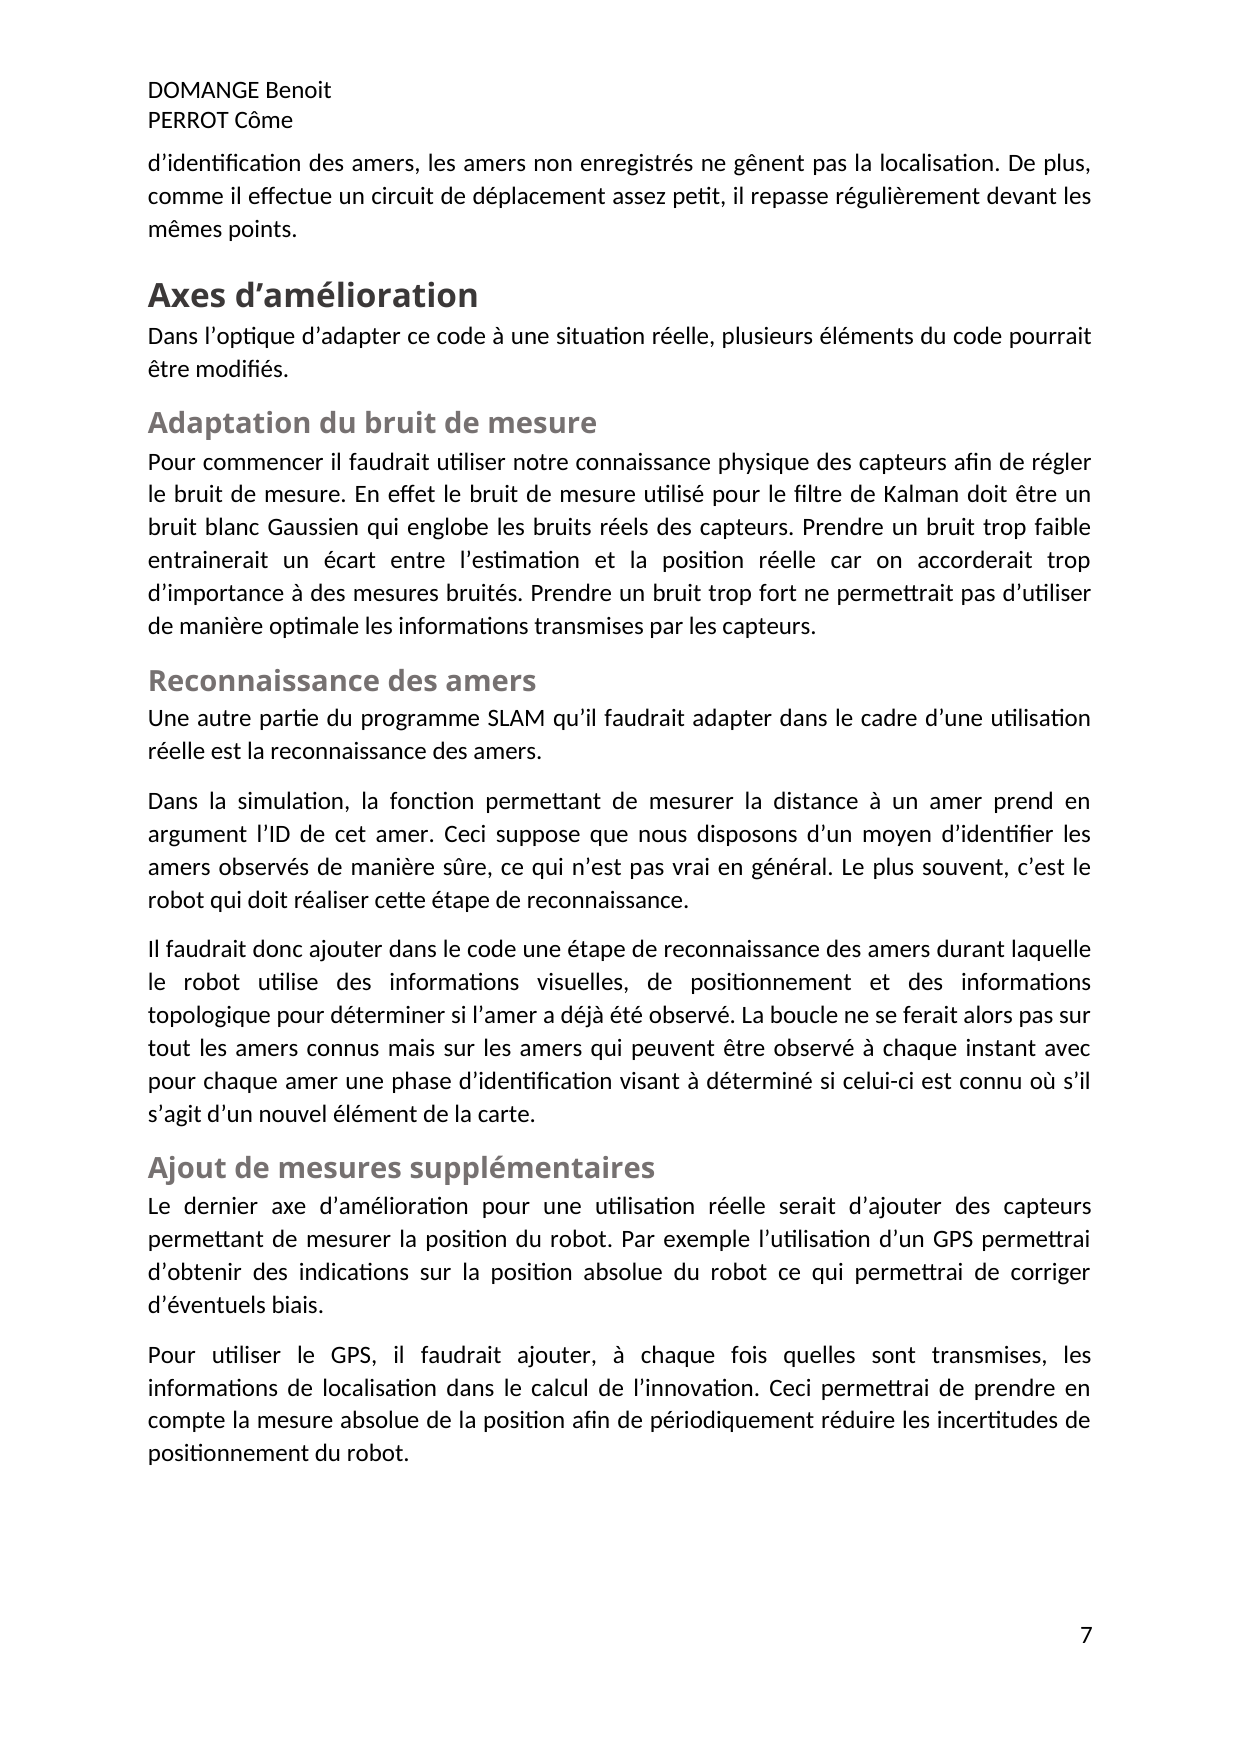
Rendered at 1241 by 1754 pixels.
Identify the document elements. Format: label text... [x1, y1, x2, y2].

subtitle Adaptation du bruit de mesure [148, 403, 1093, 442]
text Le dernier axe d’amélioration pour une utilisation réelle serait d’ajouter des capteurs permettant de mesurer la position du robot. Par exemple l’utilisation d’un GPS permettrai d’obtenir des indications sur la position absolue du robot ce qui permettrai de corriger d’éventuels biais. [148, 1190, 1093, 1320]
text Dans l’optique d’adapter ce code à une situation réelle, plusieurs éléments du code pourrait être modifiés. [148, 320, 1093, 384]
text Il faudrait donc ajouter dans le code une étape de reconnaissance des amers durant laquelle le robot utilise des informations visuelles, de positionnement et des informations topologique pour déterminer si l’amer a déjà été observé. La boucle ne se ferait alors pas sur tout les amers connus mais sur les amers qui peuvent être observé à chaque instant avec pour chaque amer une phase d’identification visant à déterminé si celui-ci est connu où s’il s’agit d’un nouvel élément de la carte. [148, 933, 1093, 1128]
text Pour utiliser le GPS, il faudrait ajouter, à chaque fois quelles sont transmises, les informations de localisation dans le calcul de l’innovation. Ceci permettrai de prendre en compte la mesure absolue de la position afin de périodiquement réduire les incertitudes de positionnement du robot. [148, 1339, 1093, 1468]
subtitle Ajout de mesures supplémentaires [148, 1148, 1093, 1187]
text Pour commencer il faudrait utiliser notre connaissance physique des capteurs afin de régler le bruit de mesure. En effet le bruit de mesure utilisé pour le filtre de Kalman doit être un bruit blanc Gaussien qui englobe les bruits réels des capteurs. Prendre un bruit trop faible entrainerait un écart entre l’estimation et la position réelle car on accorderait trop d’importance à des mesures bruités. Prendre un bruit trop fort ne permettrait pas d’utiliser de manière optimale les informations transmises par les capteurs. [148, 446, 1093, 641]
subtitle Axes d’amélioration [148, 271, 1093, 317]
text Dans la simulation, la fonction permettant de mesurer la distance à un amer prend en argument l’ID de cet amer. Ceci suppose que nous disposons d’un moyen d’identifier les amers observés de manière sûre, ce qui n’est pas vrai en général. Le plus souvent, c’est le robot qui doit réaliser cette étape de reconnaissance. [148, 785, 1093, 914]
subtitle Reconnaissance des amers [148, 660, 1093, 699]
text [148, 148, 1093, 244]
text Une autre partie du programme SLAM qu’il faudrait adapter dans le cadre d’une utilisation réelle est la reconnaissance des amers. [148, 703, 1093, 766]
